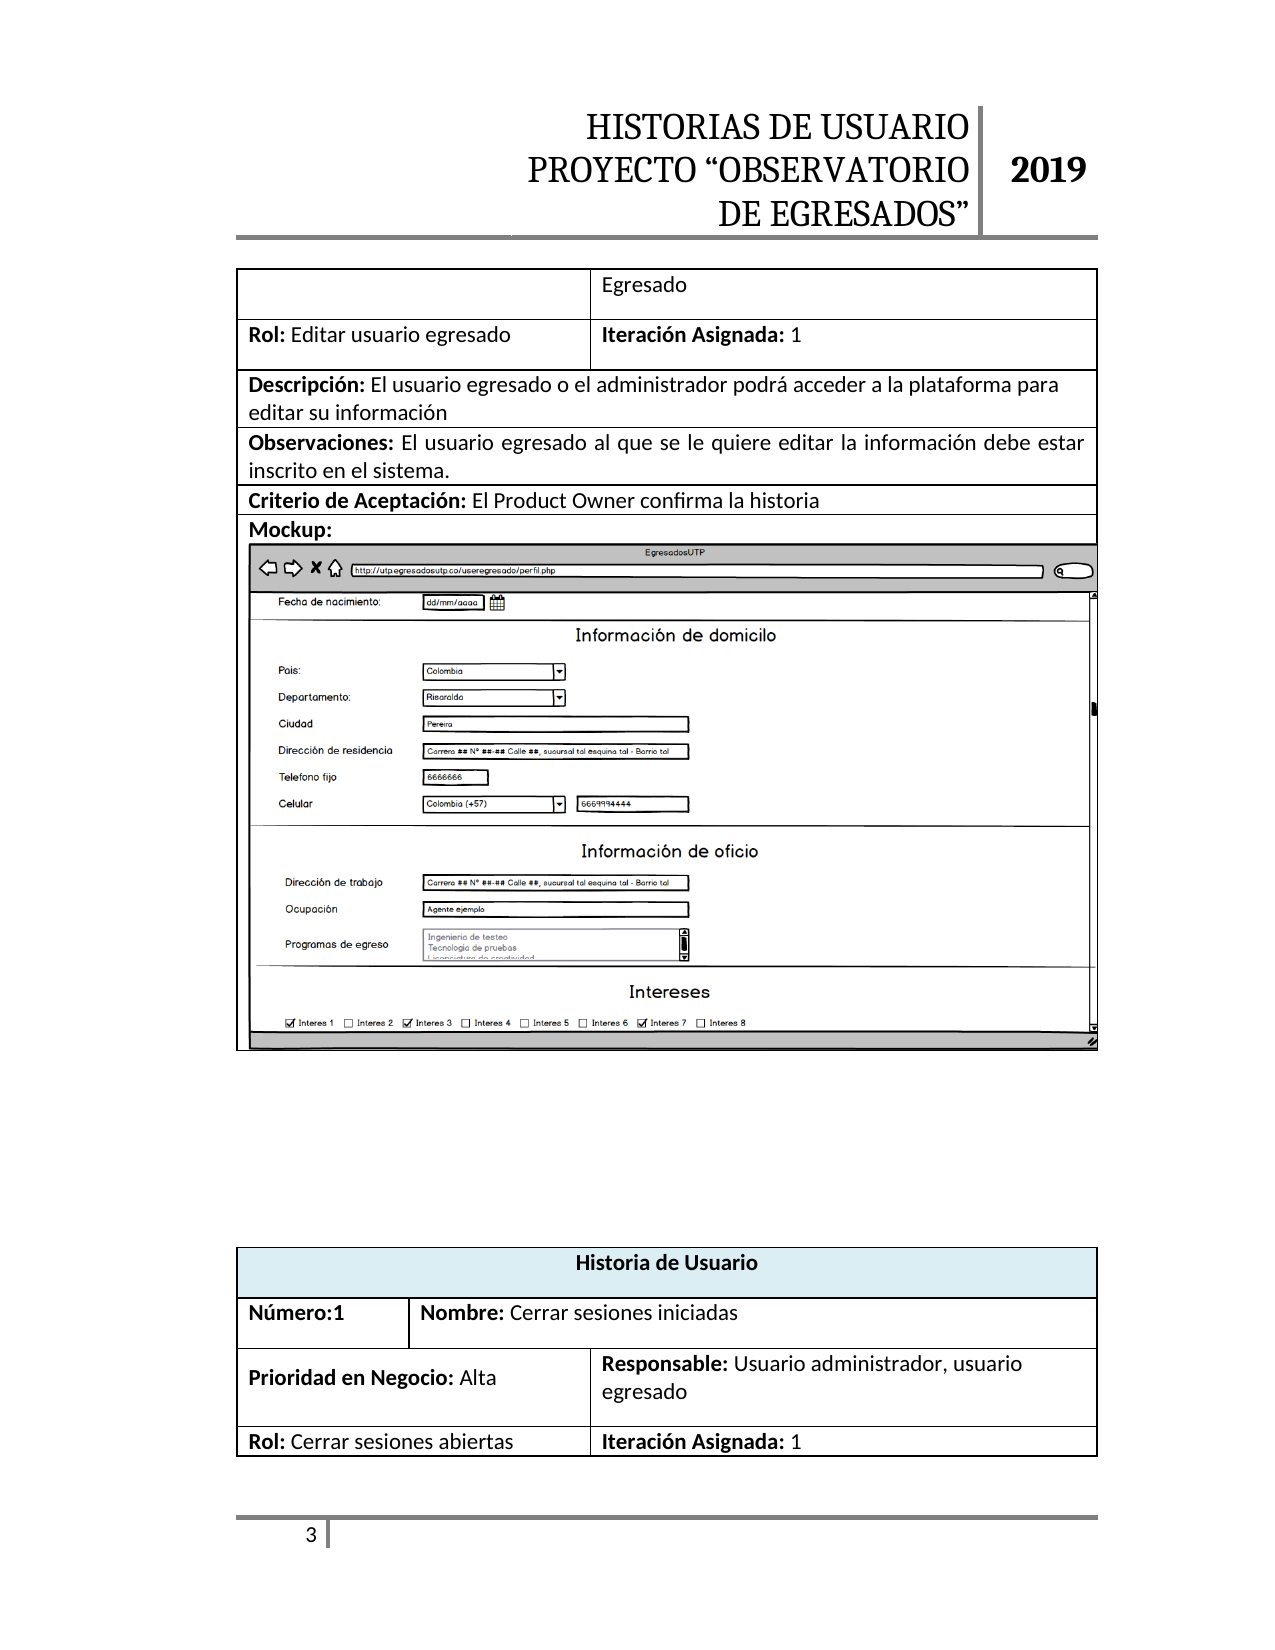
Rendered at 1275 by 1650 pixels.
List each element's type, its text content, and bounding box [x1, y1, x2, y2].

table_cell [238, 270, 590, 318]
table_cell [591, 1427, 1096, 1455]
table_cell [591, 270, 1096, 318]
table_cell Descripción: El usuario egresado o el administrador podrá acceder a la plataforma para editar su información [238, 371, 1096, 427]
table_cell Responsable: Usuario administrador, usuario egresado [591, 1349, 1096, 1426]
table_cell Criterio de Aceptación: El Product Owner confirma la historia [238, 486, 1096, 514]
table_cell Número:1 [238, 1299, 408, 1347]
picture [248, 543, 1097, 1050]
table_header Historia de Usuario [238, 1248, 1096, 1297]
table_cell Mockup: [238, 515, 1096, 1049]
table_cell Rol: Editar usuario egresado [238, 320, 590, 369]
table_cell Prioridad en Negocio: Alta [238, 1349, 590, 1426]
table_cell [238, 1427, 590, 1455]
table_cell Observaciones: El usuario egresado al que se le quiere editar la información debe estar inscrito en el sistema. [238, 428, 1096, 484]
table_cell Iteración Asignada: 1 [591, 320, 1096, 369]
table_cell Nombre: Cerrar sesiones iniciadas [410, 1299, 1096, 1347]
